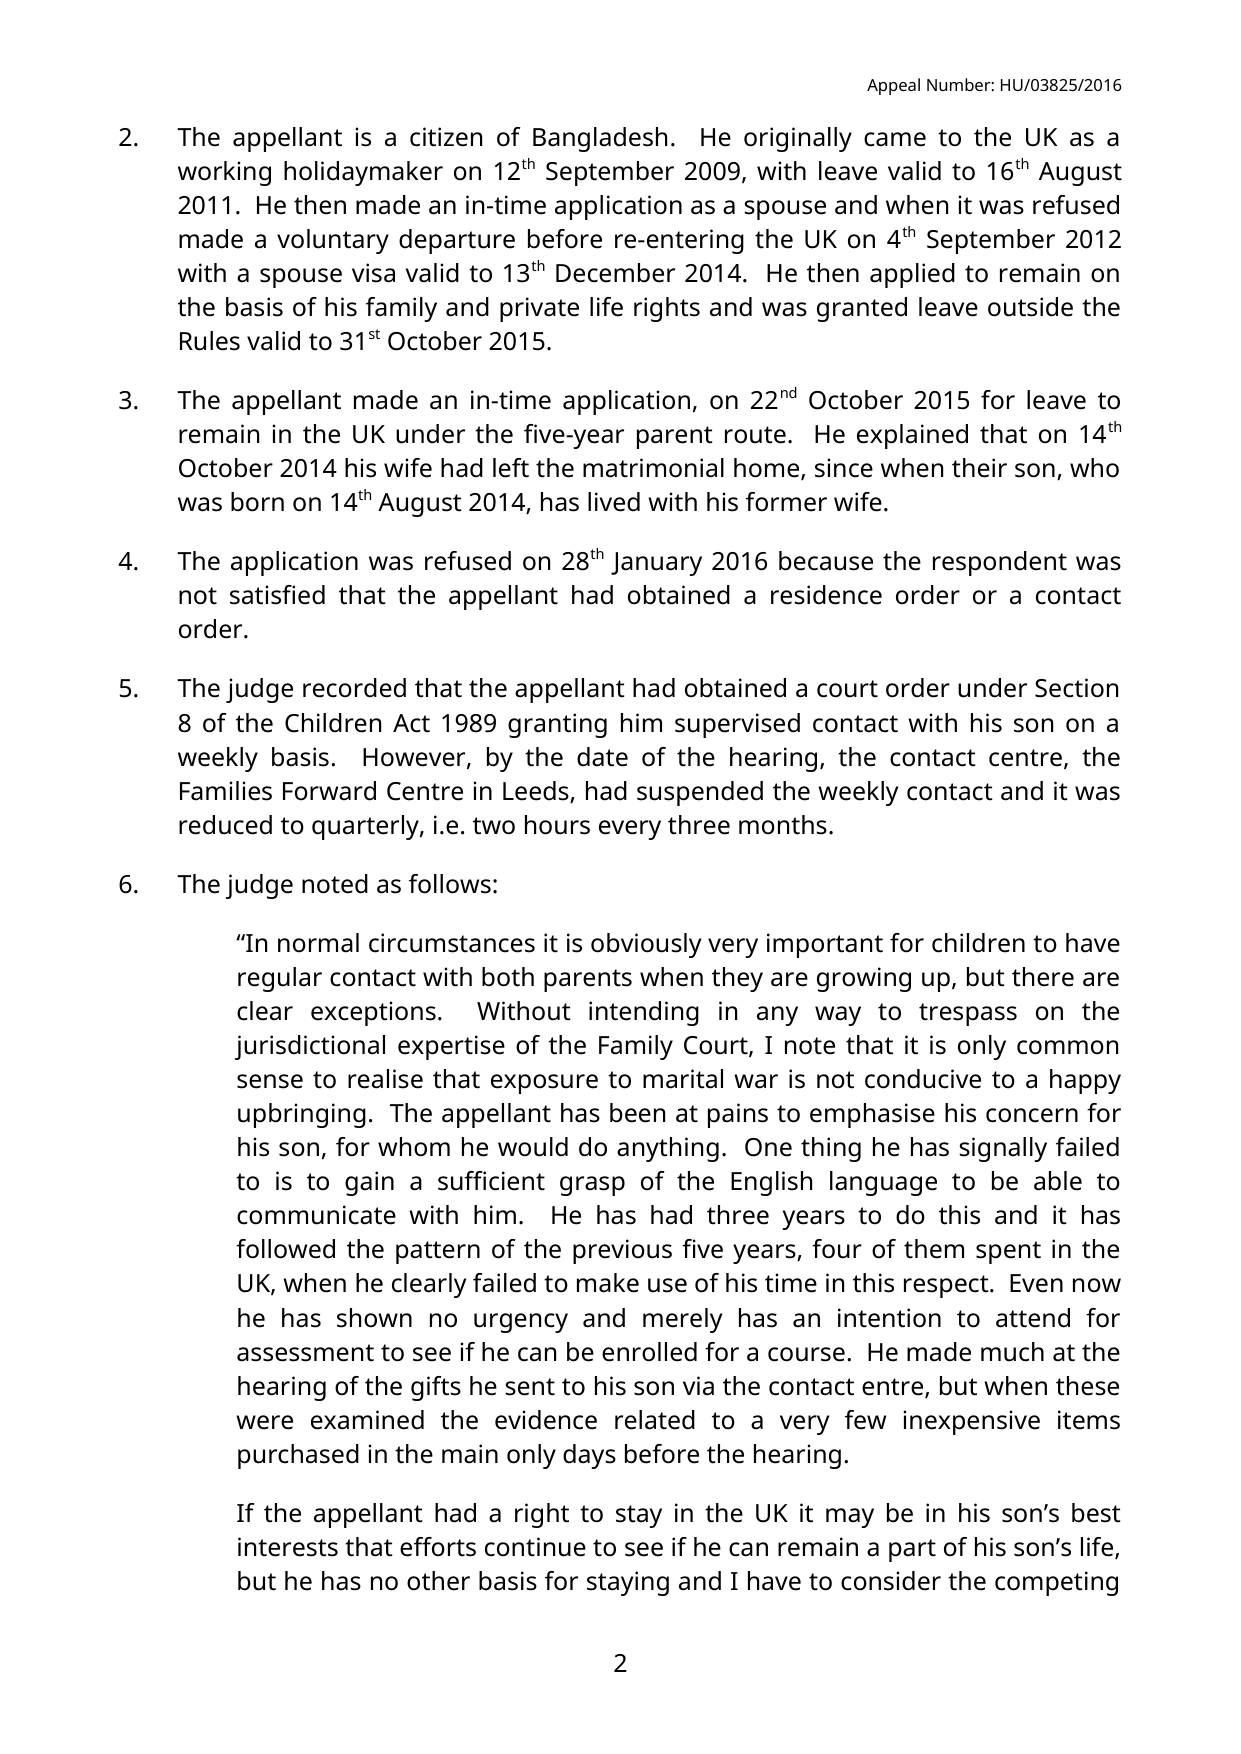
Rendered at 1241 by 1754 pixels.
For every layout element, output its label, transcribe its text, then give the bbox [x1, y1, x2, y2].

list The appellant made an in-time application, on 22nd October 2015 for leave to remain in the UK under the five-year parent route. He explained that on 14th October 2014 his wife had left the matrimonial home, since when their son, who was born on 14th August 2014, has lived with his former wife. [118, 383, 1122, 519]
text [236, 1496, 1122, 1598]
text “In normal circumstances it is obviously very important for children to have regular contact with both parents when they are growing up, but there are clear exceptions. Without intending in any way to trespass on the jurisdictional expertise of the Family Court, I note that it is only common sense to realise that exposure to marital war is not conducive to a happy upbringing. The appellant has been at pains to emphasise his concern for his son, for whom he would do anything. One thing he has signally failed to is to gain a sufficient grasp of the English language to be able to communicate with him. He has had three years to do this and it has followed the pattern of the previous five years, four of them spent in the UK, when he clearly failed to make use of his time in this respect. Even now he has shown no urgency and merely has an intention to attend for assessment to see if he can be enrolled for a course. He made much at the hearing of the gifts he sent to his son via the contact entre, but when these were examined the evidence related to a very few inexpensive items purchased in the main only days before the hearing. [236, 926, 1122, 1471]
list The judge noted as follows: [118, 866, 1122, 901]
list The judge recorded that the appellant had obtained a court order under Section 8 of the Children Act 1989 granting him supervised contact with his son on a weekly basis. However, by the date of the hearing, the contact centre, the Families Forward Centre in Leeds, had suspended the weekly contact and it was reduced to quarterly, i.e. two hours every three months. [118, 671, 1122, 841]
list The appellant is a citizen of Bangladesh. He originally came to the UK as a working holidaymaker on 12th September 2009, with leave valid to 16th August 2011. He then made an in-time application as a spouse and when it was refused made a voluntary departure before re-entering the UK on 4th September 2012 with a spouse visa valid to 13th December 2014. He then applied to remain on the basis of his family and private life rights and was granted leave outside the Rules valid to 31st October 2015. [118, 119, 1122, 358]
list The application was refused on 28th January 2016 because the respondent was not satisfied that the appellant had obtained a residence order or a contact order. [118, 544, 1122, 646]
